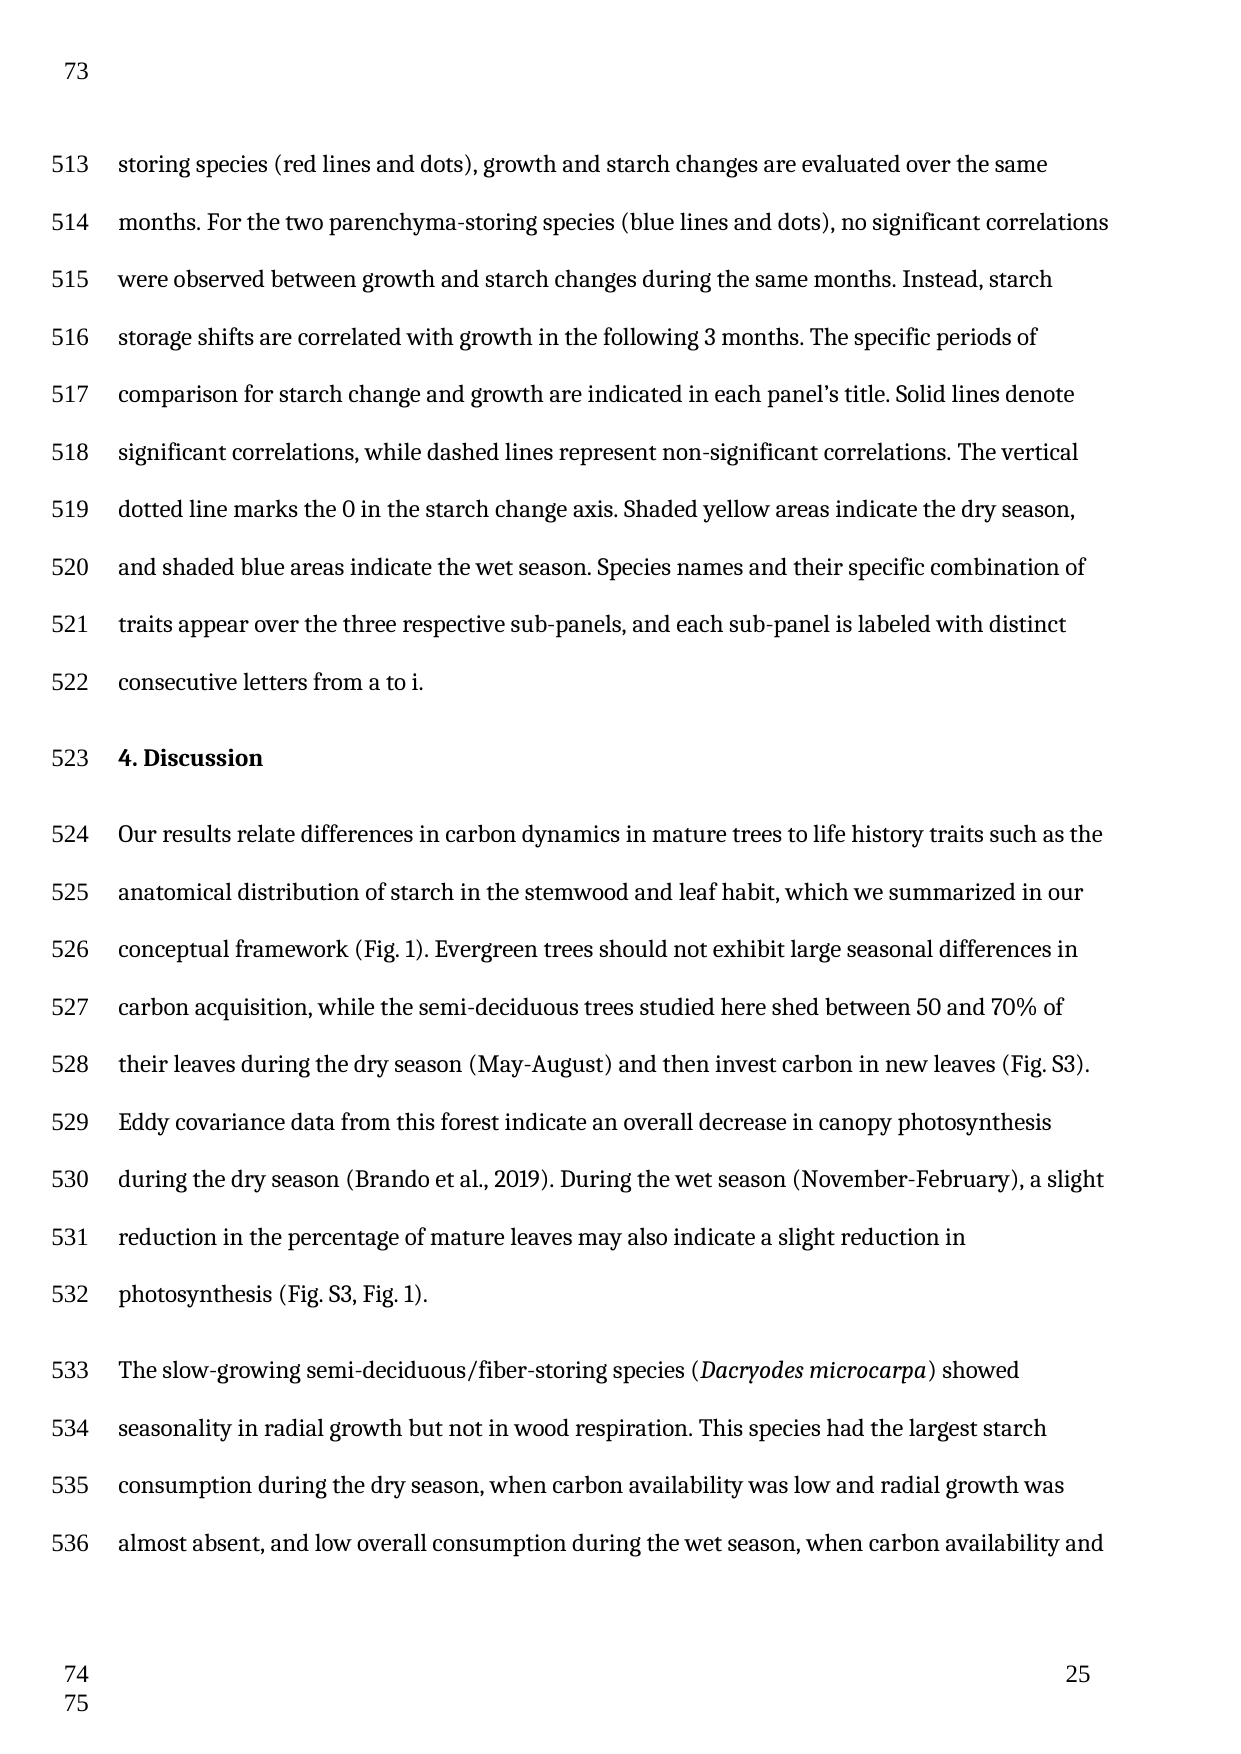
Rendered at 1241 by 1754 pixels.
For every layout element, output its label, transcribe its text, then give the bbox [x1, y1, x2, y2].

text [118, 1356, 1117, 1557]
text 4. Discussion [118, 744, 1117, 772]
text Our results relate differences in carbon dynamics in mature trees to life history traits such as the anatomical distribution of starch in the stemwood and leaf habit, which we summarized in our conceptual framework (Fig. 1). Evergreen trees should not exhibit large seasonal differences in carbon acquisition, while the semi-deciduous trees studied here shed between 50 and 70% of their leaves during the dry season (May-August) and then invest carbon in new leaves (Fig. S3). Eddy covariance data from this forest indicate an overall decrease in canopy photosynthesis during the dry season (Brando et al., 2019). During the wet season (November-February), a slight reduction in the percentage of mature leaves may also indicate a slight reduction in photosynthesis (Fig. S3, Fig. 1). [118, 820, 1117, 1309]
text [118, 150, 1117, 696]
